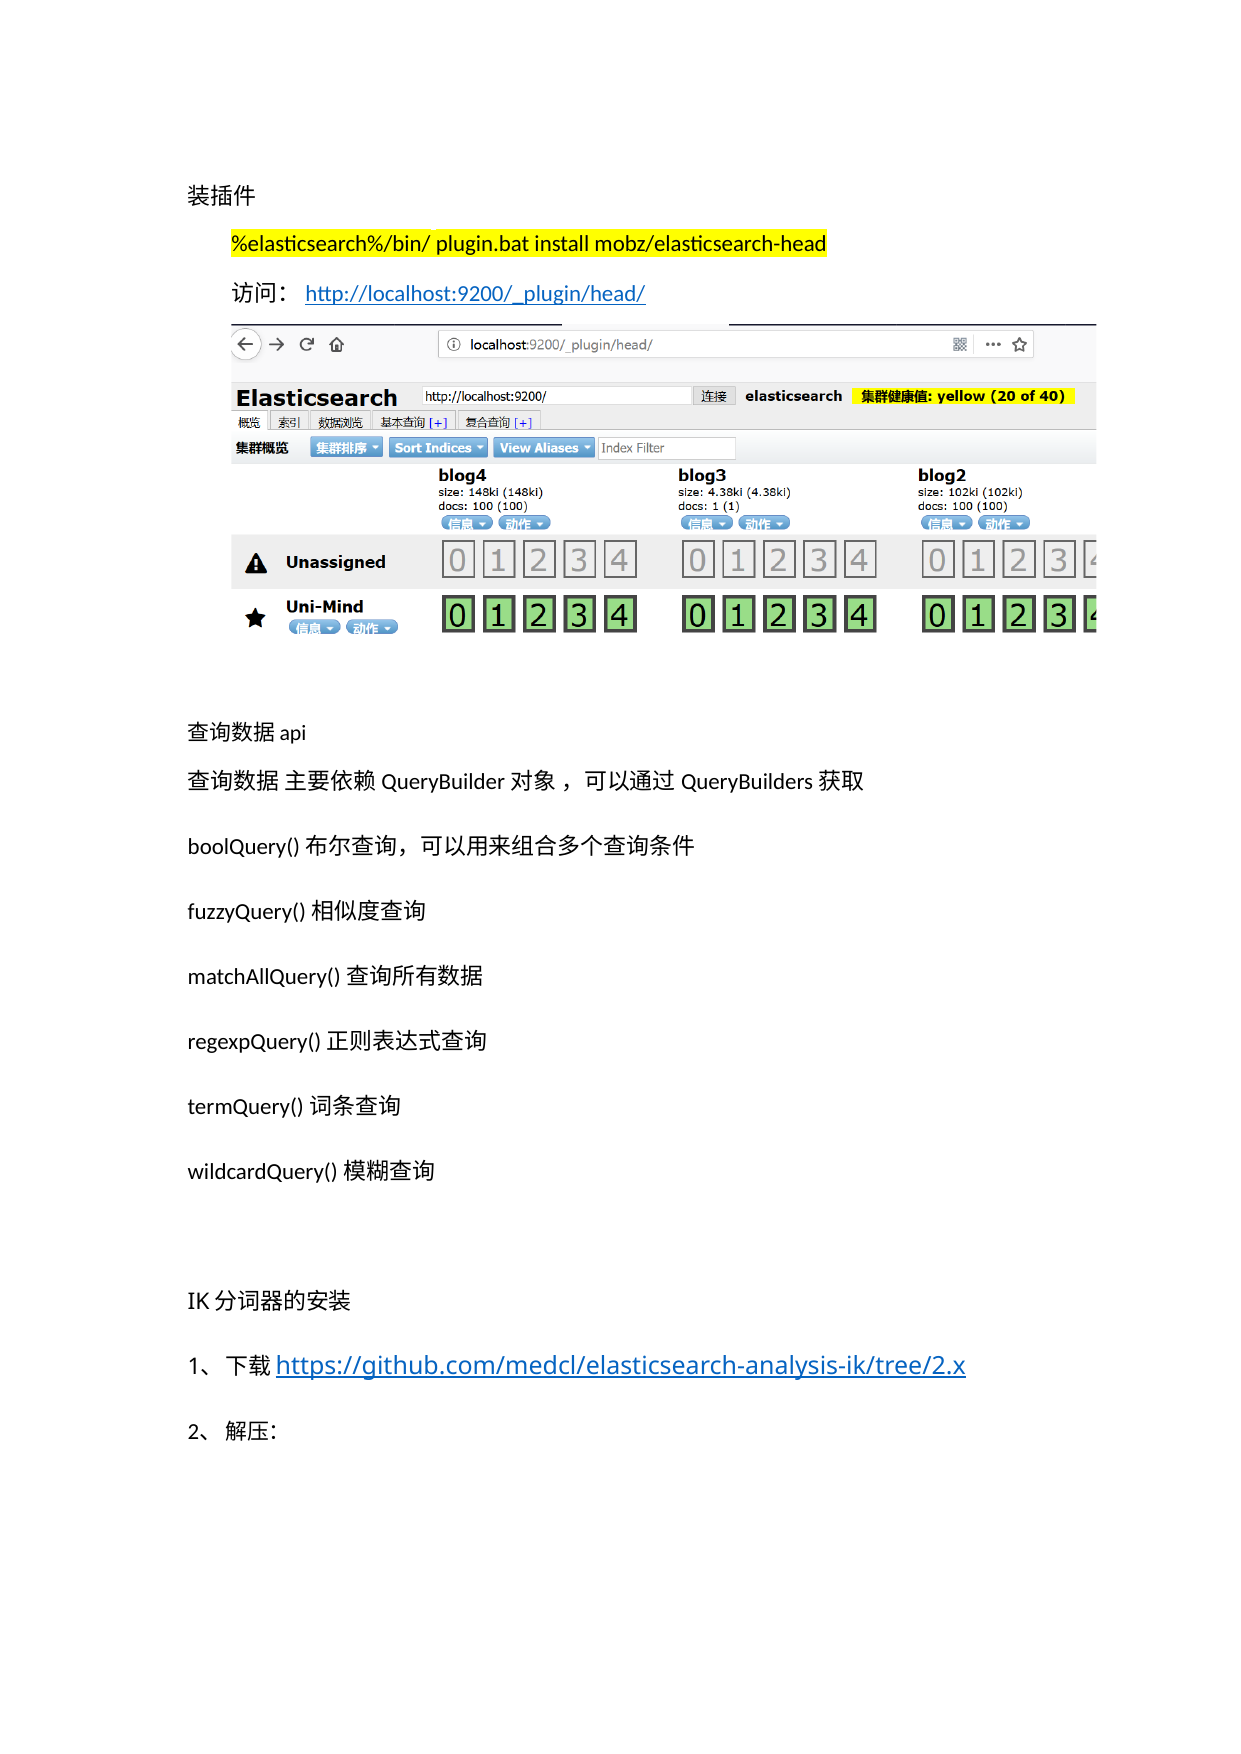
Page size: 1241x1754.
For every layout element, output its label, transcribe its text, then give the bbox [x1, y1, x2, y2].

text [187, 162, 1053, 227]
text IK分词器的安装 [187, 1267, 1053, 1332]
text 查询数据api [187, 714, 1053, 747]
text 访问： http://localhost:9200/_plugin/head/ [187, 259, 1053, 324]
list 下载https://github.com/medcl/elasticsearch-analysis-ik/tree/2.x [187, 1332, 1053, 1397]
text %elasticsearch%/bin/ plugin.bat install mobz/elasticsearch-head [187, 227, 1053, 259]
list 解压： [187, 1397, 1053, 1462]
text 查询数据 主要依赖 QueryBuilder 对象 ，可以通过 QueryBuilders 获取 boolQuery() 布尔查询，可以用来组合多个查询条件 fuzzyQuery() 相似度查询 matchAllQuery() 查询所有数据 regexpQuery() 正则表达式查询 termQuery() 词条查询 wildcardQuery() 模糊查询 [187, 747, 1053, 1202]
picture [231, 324, 1097, 673]
